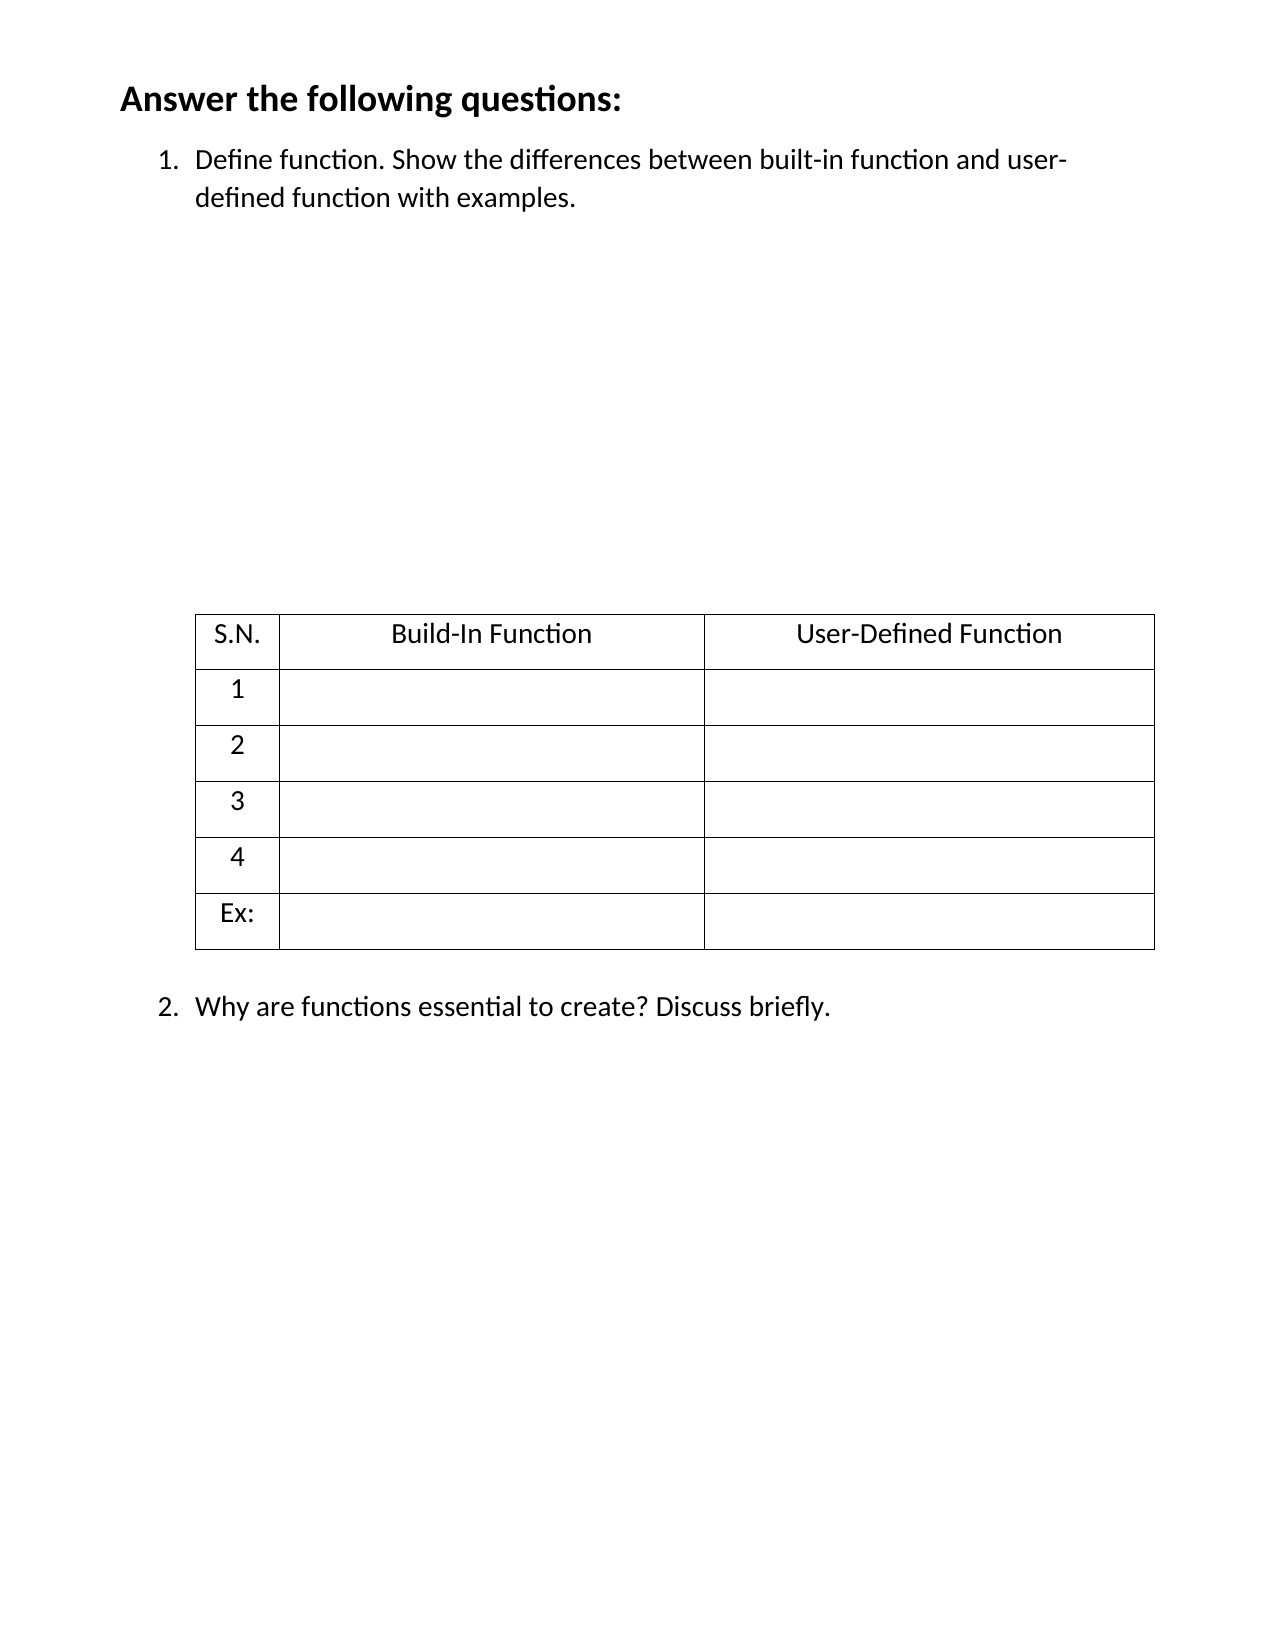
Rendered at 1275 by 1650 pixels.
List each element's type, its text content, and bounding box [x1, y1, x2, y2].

table_cell [280, 782, 704, 837]
table_cell [280, 670, 704, 725]
table_cell 4 [196, 838, 279, 893]
text Answer the following questions: [120, 75, 1155, 121]
table_cell [705, 838, 1154, 893]
list Define function. Show the differences between built-in function and user-defined function with examples. [157, 141, 1155, 215]
table_cell [280, 894, 704, 949]
table_cell [280, 838, 704, 893]
table_header S.N. [196, 615, 279, 669]
list Why are functions essential to create? Discuss briefly. [157, 988, 1155, 1024]
table_cell 1 [196, 670, 279, 725]
table_cell 2 [196, 726, 279, 781]
table_cell [705, 726, 1154, 781]
table_header Build-In Function [280, 615, 704, 669]
table_header User-Defined Function [705, 615, 1154, 669]
table_cell [705, 670, 1154, 725]
table_cell [280, 726, 704, 781]
table_cell [705, 894, 1154, 949]
table_cell 3 [196, 782, 279, 837]
table_cell Ex: [196, 894, 279, 949]
table_cell [705, 782, 1154, 837]
